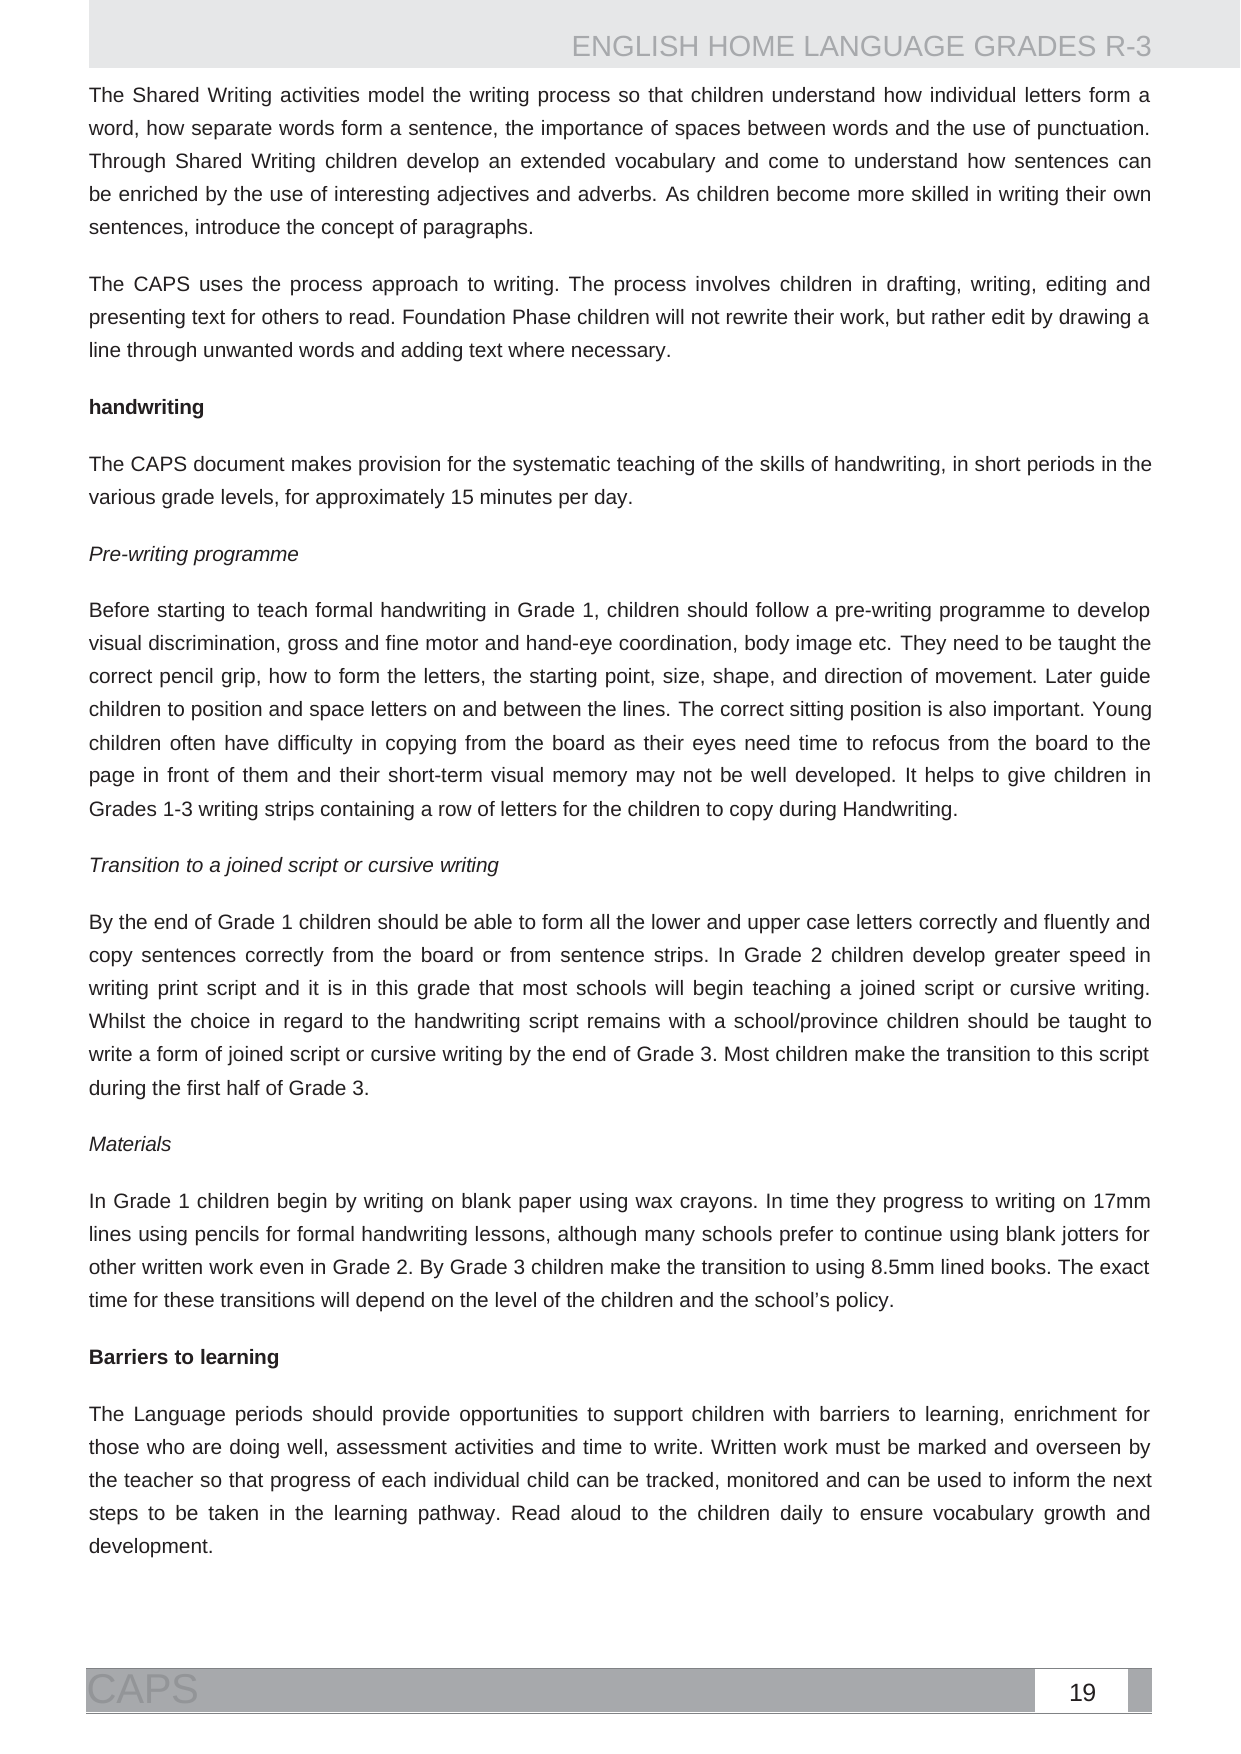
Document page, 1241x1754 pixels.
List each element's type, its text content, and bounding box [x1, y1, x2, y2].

subtitle Barriers to learning [88, 1345, 1178, 1369]
text The CAPS document makes provision for the systematic teaching of the skills of handwriting, in short periods in the various grade levels, for approximately 15 minutes per day. [88, 452, 1152, 508]
text Before starting to teach formal handwriting in Grade 1, children should follow a pre-writing programme to develop visual discrimination, gross and fine motor and hand-eye coordination, body image etc. They need to be taught the correct pencil grip, how to form the letters, the starting point, size, shape, and direction of movement. Later guide children to position and space letters on and between the lines. The correct sitting position is also important. Young children often have difficulty in copying from the board as their eyes need time to refocus from the board to the page in front of them and their short-term visual memory may not be well developed. It helps to give children in Grades 1-3 writing strips containing a row of letters for the children to copy during Handwriting. [88, 598, 1152, 820]
text Pre-writing programme [88, 541, 1178, 565]
text The Language periods should provide opportunities to support children with barriers to learning, enrichment for those who are doing well, assessment activities and time to write. Written work must be marked and overseen by the teacher so that progress of each individual child can be tracked, monitored and can be used to inform the next steps to be taken in the learning pathway. Read aloud to the children daily to ensure vocabulary growth and development. [88, 1402, 1152, 1558]
text Transition to a joined script or cursive writing [88, 853, 1178, 877]
text Materials [88, 1132, 1178, 1156]
subtitle handwriting [88, 394, 1178, 418]
text The CAPS uses the process approach to writing. The process involves children in drafting, writing, editing and presenting text for others to read. Foundation Phase children will not rewrite their work, but rather edit by drawing a line through unwanted words and adding text where necessary. [88, 272, 1152, 362]
text By the end of Grade 1 children should be able to form all the lower and upper case letters correctly and fluently and copy sentences correctly from the board or from sentence strips. In Grade 2 children develop greater speed in writing print script and it is in this grade that most schools will begin teaching a joined script or cursive writing. Whilst the choice in regard to the handwriting script remains with a school/province children should be taught to write a form of joined script or cursive writing by the end of Grade 3. Most children make the transition to this script during the first half of Grade 3. [88, 910, 1152, 1099]
text The Shared Writing activities model the writing process so that children understand how individual letters form a word, how separate words form a sentence, the importance of spaces between words and the use of punctuation. Through Shared Writing children develop an extended vocabulary and come to understand how sentences can be enriched by the use of interesting adjectives and adverbs. As children become more skilled in writing their own sentences, introduce the concept of paragraphs. [88, 83, 1152, 239]
text In Grade 1 children begin by writing on blank paper using wax crayons. In time they progress to writing on 17mm lines using pencils for formal handwriting lessons, although many schools prefer to continue using blank jotters for other written work even in Grade 2. By Grade 3 children make the transition to using 8.5mm lined books. The exact time for these transitions will depend on the level of the children and the school’s policy. [88, 1189, 1152, 1312]
